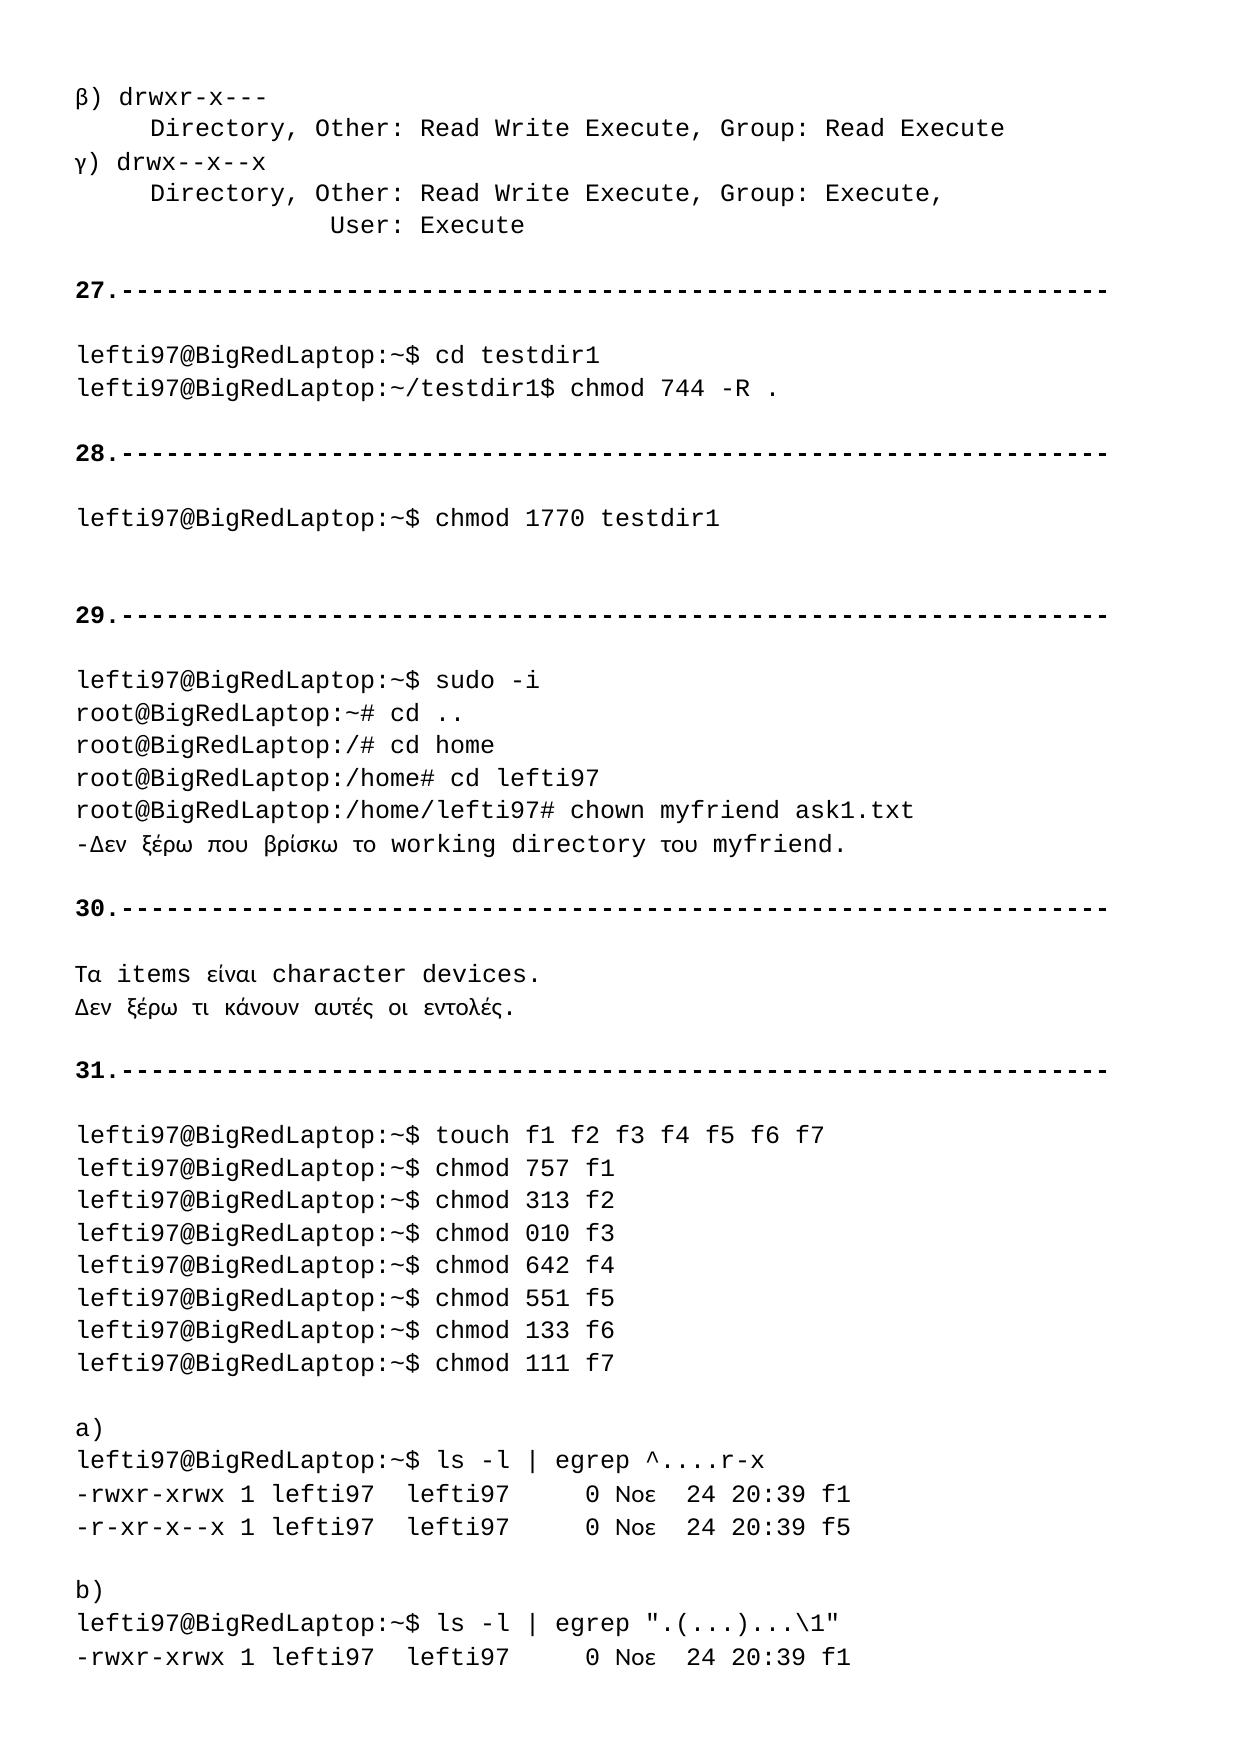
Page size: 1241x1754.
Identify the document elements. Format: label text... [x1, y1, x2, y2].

text 31.------------------------------------------------------------------ [75, 1056, 1165, 1088]
text Directory, Other: Read Write Execute, Group: Read Execute [75, 113, 1165, 146]
text lefti97@BigRedLaptop:~$ chmod 757 f1 [75, 1153, 1165, 1186]
text a) [75, 1413, 1165, 1446]
text β) drwxr-x--- [75, 81, 1165, 113]
text γ) drwx--x--x [75, 146, 1165, 178]
text lefti97@BigRedLaptop:~$ chmod 133 f6 [75, 1316, 1165, 1348]
text lefti97@BigRedLaptop:~$ chmod 642 f4 [75, 1251, 1165, 1283]
text User: Execute [75, 211, 1165, 243]
text lefti97@BigRedLaptop:~$ chmod 111 f7 [75, 1348, 1165, 1381]
text lefti97@BigRedLaptop:~$ ls -l | egrep ".(...)...\1" [75, 1608, 1165, 1641]
text lefti97@BigRedLaptop:~$ sudo -i [75, 666, 1165, 698]
text lefti97@BigRedLaptop:~$ chmod 1770 testdir1 [75, 503, 1165, 536]
text lefti97@BigRedLaptop:~$ chmod 010 f3 [75, 1218, 1165, 1251]
text 28.------------------------------------------------------------------ [75, 438, 1165, 471]
text Directory, Other: Read Write Execute, Group: Execute, [75, 178, 1165, 211]
text lefti97@BigRedLaptop:~$ ls -l | egrep ^....r-x [75, 1446, 1165, 1478]
text lefti97@BigRedLaptop:~$ chmod 313 f2 [75, 1186, 1165, 1218]
text root@BigRedLaptop:/# cd home [75, 731, 1165, 763]
text 27.------------------------------------------------------------------ [75, 276, 1165, 308]
text -rwxr-xrwx 1 lefti97 lefti97 0 Νοε 24 20:39 f1 [75, 1641, 1165, 1673]
text b) [75, 1576, 1165, 1608]
text lefti97@BigRedLaptop:~$ chmod 551 f5 [75, 1283, 1165, 1316]
text 29.------------------------------------------------------------------ [75, 601, 1165, 633]
text Δεν ξέρω τι κάνουν αυτές οι εντολές. [75, 991, 1165, 1023]
text -r-xr-x--x 1 lefti97 lefti97 0 Νοε 24 20:39 f5 [75, 1511, 1165, 1543]
text root@BigRedLaptop:/home/lefti97# chown myfriend ask1.txt [75, 796, 1165, 828]
text -rwxr-xrwx 1 lefti97 lefti97 0 Νοε 24 20:39 f1 [75, 1478, 1165, 1511]
text 30.------------------------------------------------------------------ [75, 893, 1165, 926]
text root@BigRedLaptop:~# cd .. [75, 698, 1165, 731]
text lefti97@BigRedLaptop:~/testdir1$ chmod 744 -R . [75, 373, 1165, 406]
text lefti97@BigRedLaptop:~$ touch f1 f2 f3 f4 f5 f6 f7 [75, 1121, 1165, 1153]
text -Δεν ξέρω που βρίσκω το working directory του myfriend. [75, 828, 1165, 861]
text root@BigRedLaptop:/home# cd lefti97 [75, 763, 1165, 796]
text Τα items είναι character devices. [75, 958, 1165, 991]
text lefti97@BigRedLaptop:~$ cd testdir1 [75, 341, 1165, 373]
